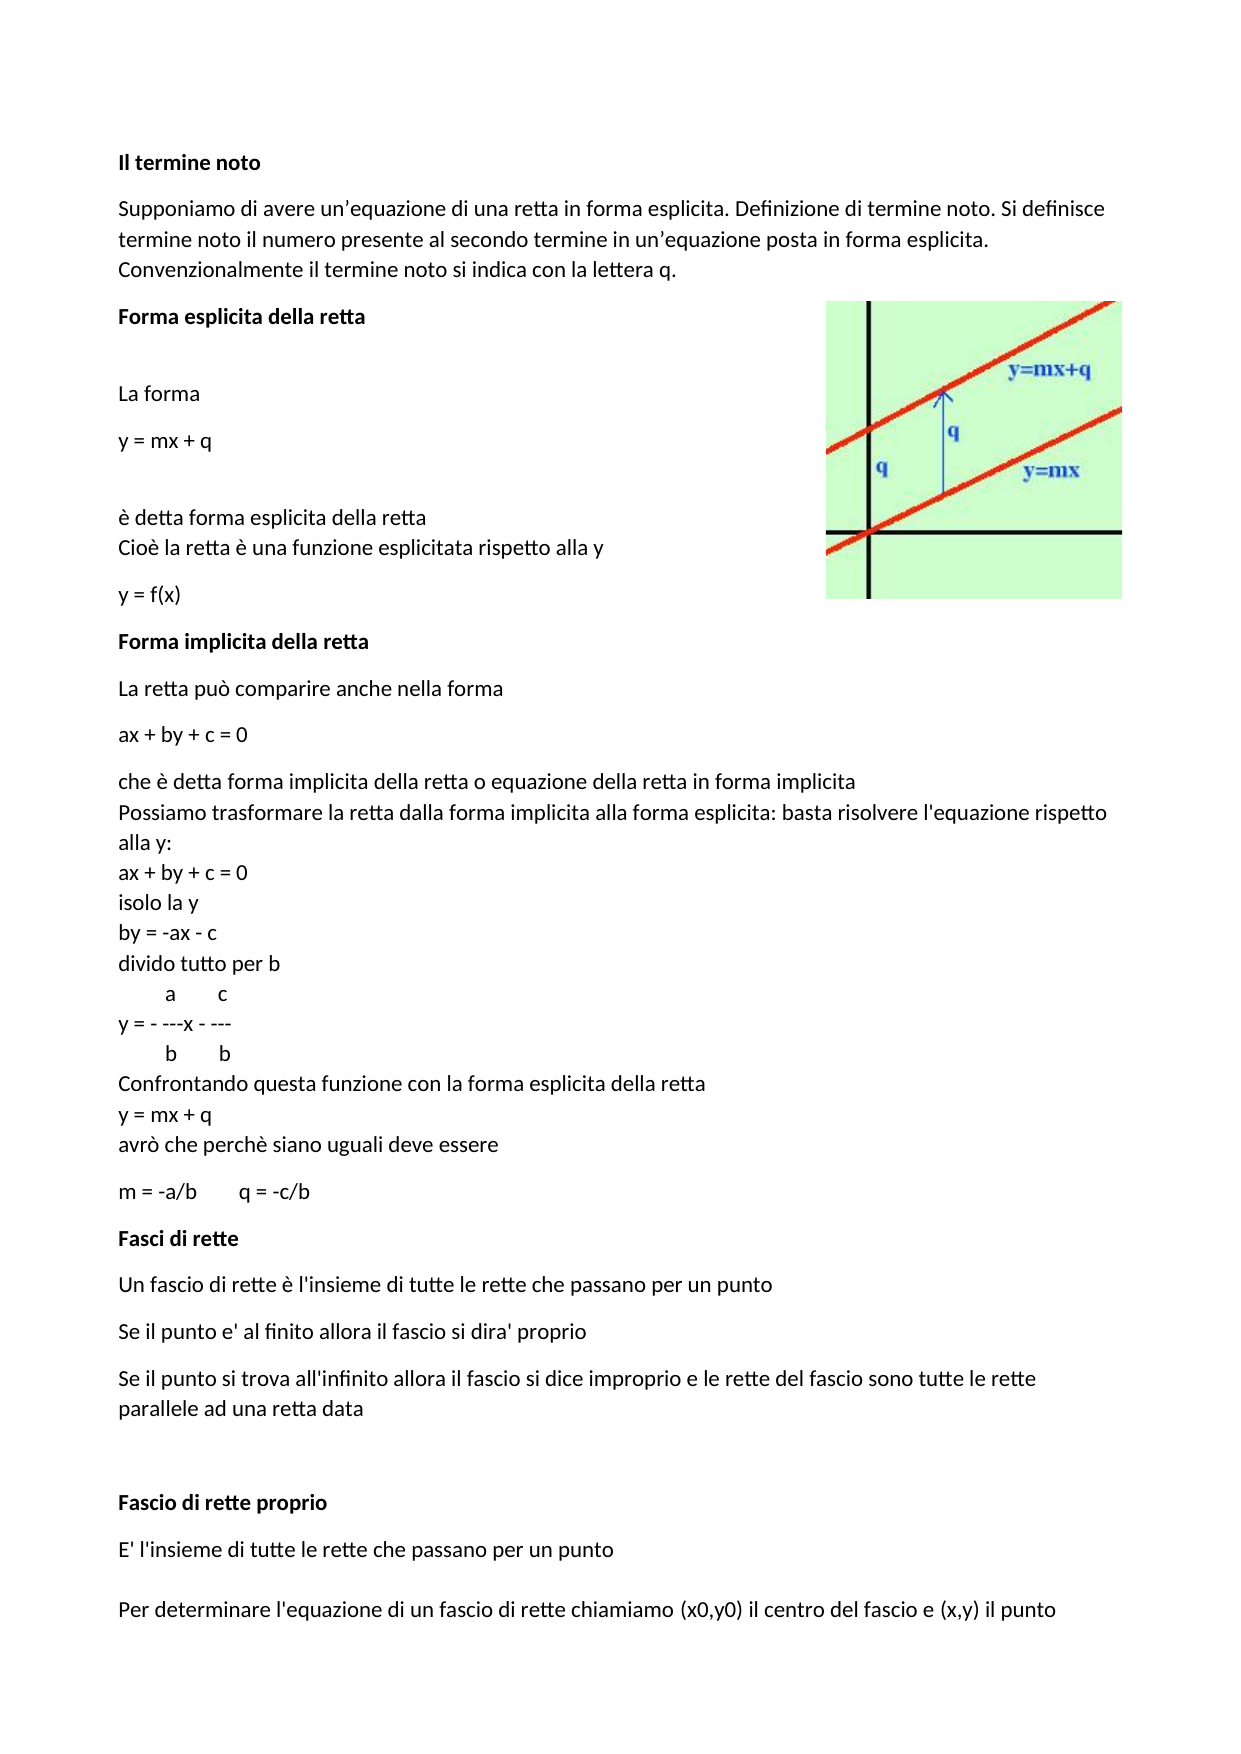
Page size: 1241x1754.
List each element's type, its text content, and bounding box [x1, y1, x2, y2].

text Il termine noto [118, 148, 1122, 176]
text La forma [118, 349, 825, 407]
text Un fascio di rette è l'insieme di tutte le rette che passano per un punto [118, 1271, 1122, 1298]
text che è detta forma implicita della retta o equazione della retta in forma implicita Possiamo trasformare la retta dalla forma implicita alla forma esplicita: basta risolvere l'equazione rispetto alla y: ax + by + c = 0 isolo la y by = -ax - c divido tutto per b a c y = - ---x - --- b b Confrontando questa funzione con la forma esplicita della retta y = mx + q avrò che perchè siano uguali deve essere [118, 767, 1122, 1158]
text Forma implicita della retta [118, 627, 1122, 655]
text Fascio di rette proprio [118, 1488, 1122, 1516]
text y = mx + q [118, 426, 825, 454]
text La retta può comparire anche nella forma [118, 674, 1122, 702]
text m = -a/b q = -c/b [118, 1177, 1122, 1205]
text Forma esplicita della retta [118, 302, 825, 330]
text Fasci di rette [118, 1224, 1122, 1252]
text Se il punto si trova all'infinito allora il fascio si dice improprio e le rette del fascio sono tutte le rette parallele ad una retta data [118, 1364, 1122, 1422]
text Se il punto e' al finito allora il fascio si dira' proprio [118, 1317, 1122, 1345]
text y = f(x) [118, 580, 1122, 608]
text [118, 1535, 1122, 1623]
text Supponiamo di avere un’equazione di una retta in forma esplicita. Definizione di termine noto. Si definisce termine noto il numero presente al secondo termine in un’equazione posta in forma esplicita. Convenzionalmente il termine noto si indica con la lettera q. [118, 194, 1122, 283]
text è detta forma esplicita della retta Cioè la retta è una funzione esplicitata rispetto alla y [118, 473, 825, 561]
text ax + by + c = 0 [118, 721, 1122, 748]
picture [825, 301, 1123, 599]
